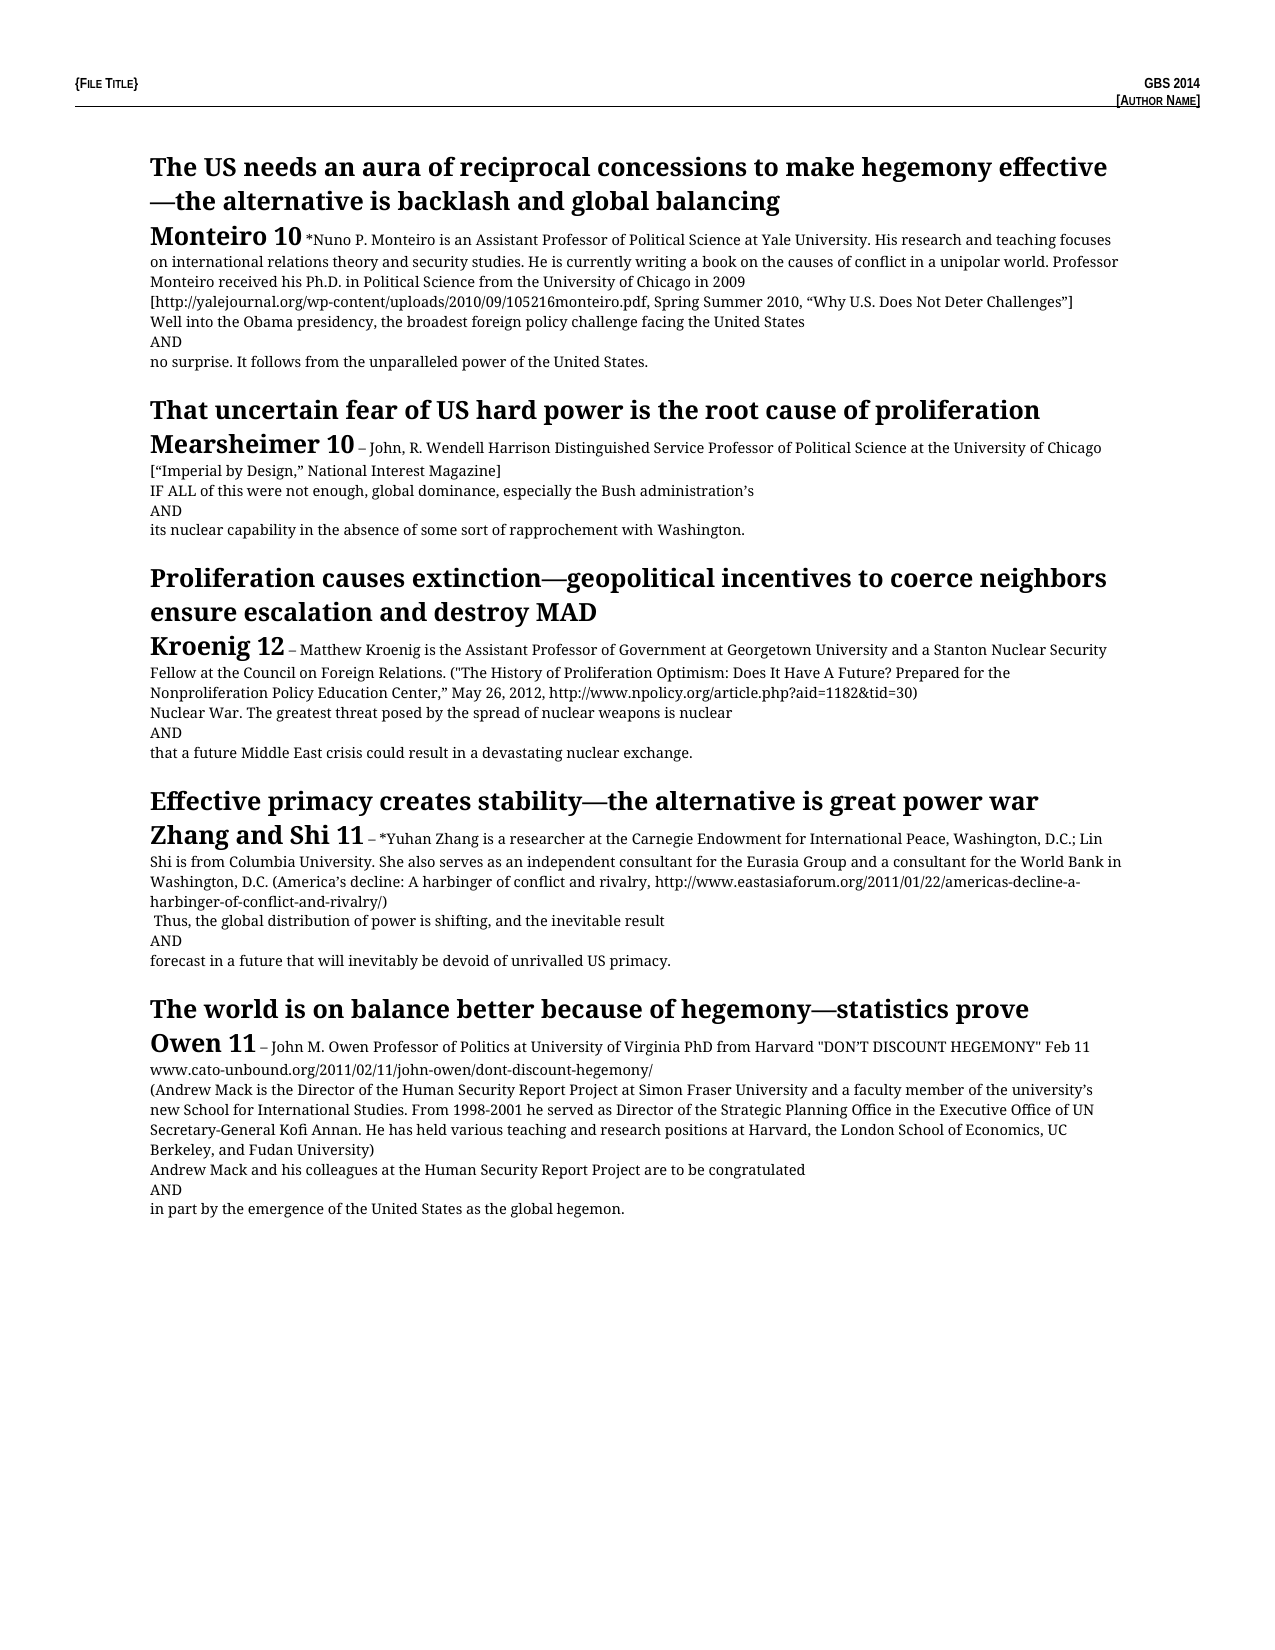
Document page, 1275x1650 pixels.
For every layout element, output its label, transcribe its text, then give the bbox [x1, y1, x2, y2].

text AND [150, 723, 1125, 743]
text Andrew Mack and his colleagues at the Human Security Report Project are to be congratulated [150, 1159, 1125, 1179]
text its nuclear capability in the absence of some sort of rapprochement with Washington. [150, 520, 1125, 540]
text (Andrew Mack is the Director of the Human Security Report Project at Simon Fraser University and a faculty member of the university’s new School for International Studies. From 1998-2001 he served as Director of the Strategic Planning Office in the Executive Office of UN Secretary-General Kofi Annan. He has held various teaching and research positions at Harvard, the London School of Economics, UC Berkeley, and Fudan University) [150, 1080, 1125, 1159]
text forecast in a future that will inevitably be devoid of unrivalled US primacy. [150, 951, 1125, 971]
text that a future Middle East crisis could result in a devastating nuclear exchange. [150, 743, 1125, 763]
text Zhang and Shi 11 – *Yuhan Zhang is a researcher at the Carnegie Endowment for International Peace, Washington, D.C.; Lin Shi is from Columbia University. She also serves as an independent consultant for the Eurasia Group and a consultant for the World Bank in Washington, D.C. (America’s decline: A harbinger of conflict and rivalry, http://www.eastasiaforum.org/2011/01/22/americas-decline-a-harbinger-of-conflict-and-rivalry/) [150, 817, 1125, 911]
text AND [150, 931, 1125, 951]
text Thus, the global distribution of power is shifting, and the inevitable result [150, 911, 1125, 931]
text no surprise. It follows from the unparalleled power of the United States. [150, 352, 1125, 372]
text Well into the Obama presidency, the broadest foreign policy challenge facing the United States [150, 312, 1125, 332]
subtitle The US needs an aura of reciprocal concessions to make hegemony effective—the alternative is backlash and global balancing [150, 150, 1125, 218]
text Mearsheimer 10 – John, R. Wendell Harrison Distinguished Service Professor of Political Science at the University of Chicago [“Imperial by Design,” National Interest Magazine] [150, 426, 1125, 480]
text AND [150, 1179, 1125, 1199]
text AND [150, 500, 1125, 520]
subtitle The world is on balance better because of hegemony—statistics prove [150, 992, 1125, 1026]
subtitle Effective primacy creates stability—the alternative is great power war [150, 783, 1125, 817]
subtitle Proliferation causes extinction—geopolitical incentives to coerce neighbors ensure escalation and destroy MAD [150, 561, 1125, 629]
text Nuclear War. The greatest threat posed by the spread of nuclear weapons is nuclear [150, 703, 1125, 723]
text Kroenig 12 – Matthew Kroenig is the Assistant Professor of Government at Georgetown University and a Stanton Nuclear Security Fellow at the Council on Foreign Relations. ("The History of Proliferation Optimism: Does It Have A Future? Prepared for the Nonproliferation Policy Education Center,” May 26, 2012, http://www.npolicy.org/article.php?aid=1182&tid=30) [150, 629, 1125, 703]
text Owen 11 – John M. Owen Professor of Politics at University of Virginia PhD from Harvard "DON’T DISCOUNT HEGEMONY" Feb 11 www.cato-unbound.org/2011/02/11/john-owen/dont-discount-hegemony/ [150, 1026, 1125, 1080]
text IF ALL of this were not enough, global dominance, especially the Bush administration’s [150, 480, 1125, 500]
subtitle That uncertain fear of US hard power is the root cause of proliferation [150, 392, 1125, 426]
text in part by the emergence of the United States as the global hegemon. [150, 1199, 1125, 1219]
text AND [150, 332, 1125, 352]
text Monteiro 10 *Nuno P. Monteiro is an Assistant Professor of Political Science at Yale University. His research and teaching focuses on international relations theory and security studies. He is currently writing a book on the causes of conflict in a unipolar world. Professor Monteiro received his Ph.D. in Political Science from the University of Chicago in 2009 [http://yalejournal.org/wp-content/uploads/2010/09/105216monteiro.pdf, Spring Summer 2010, “Why U.S. Does Not Deter Challenges”] [150, 218, 1125, 312]
